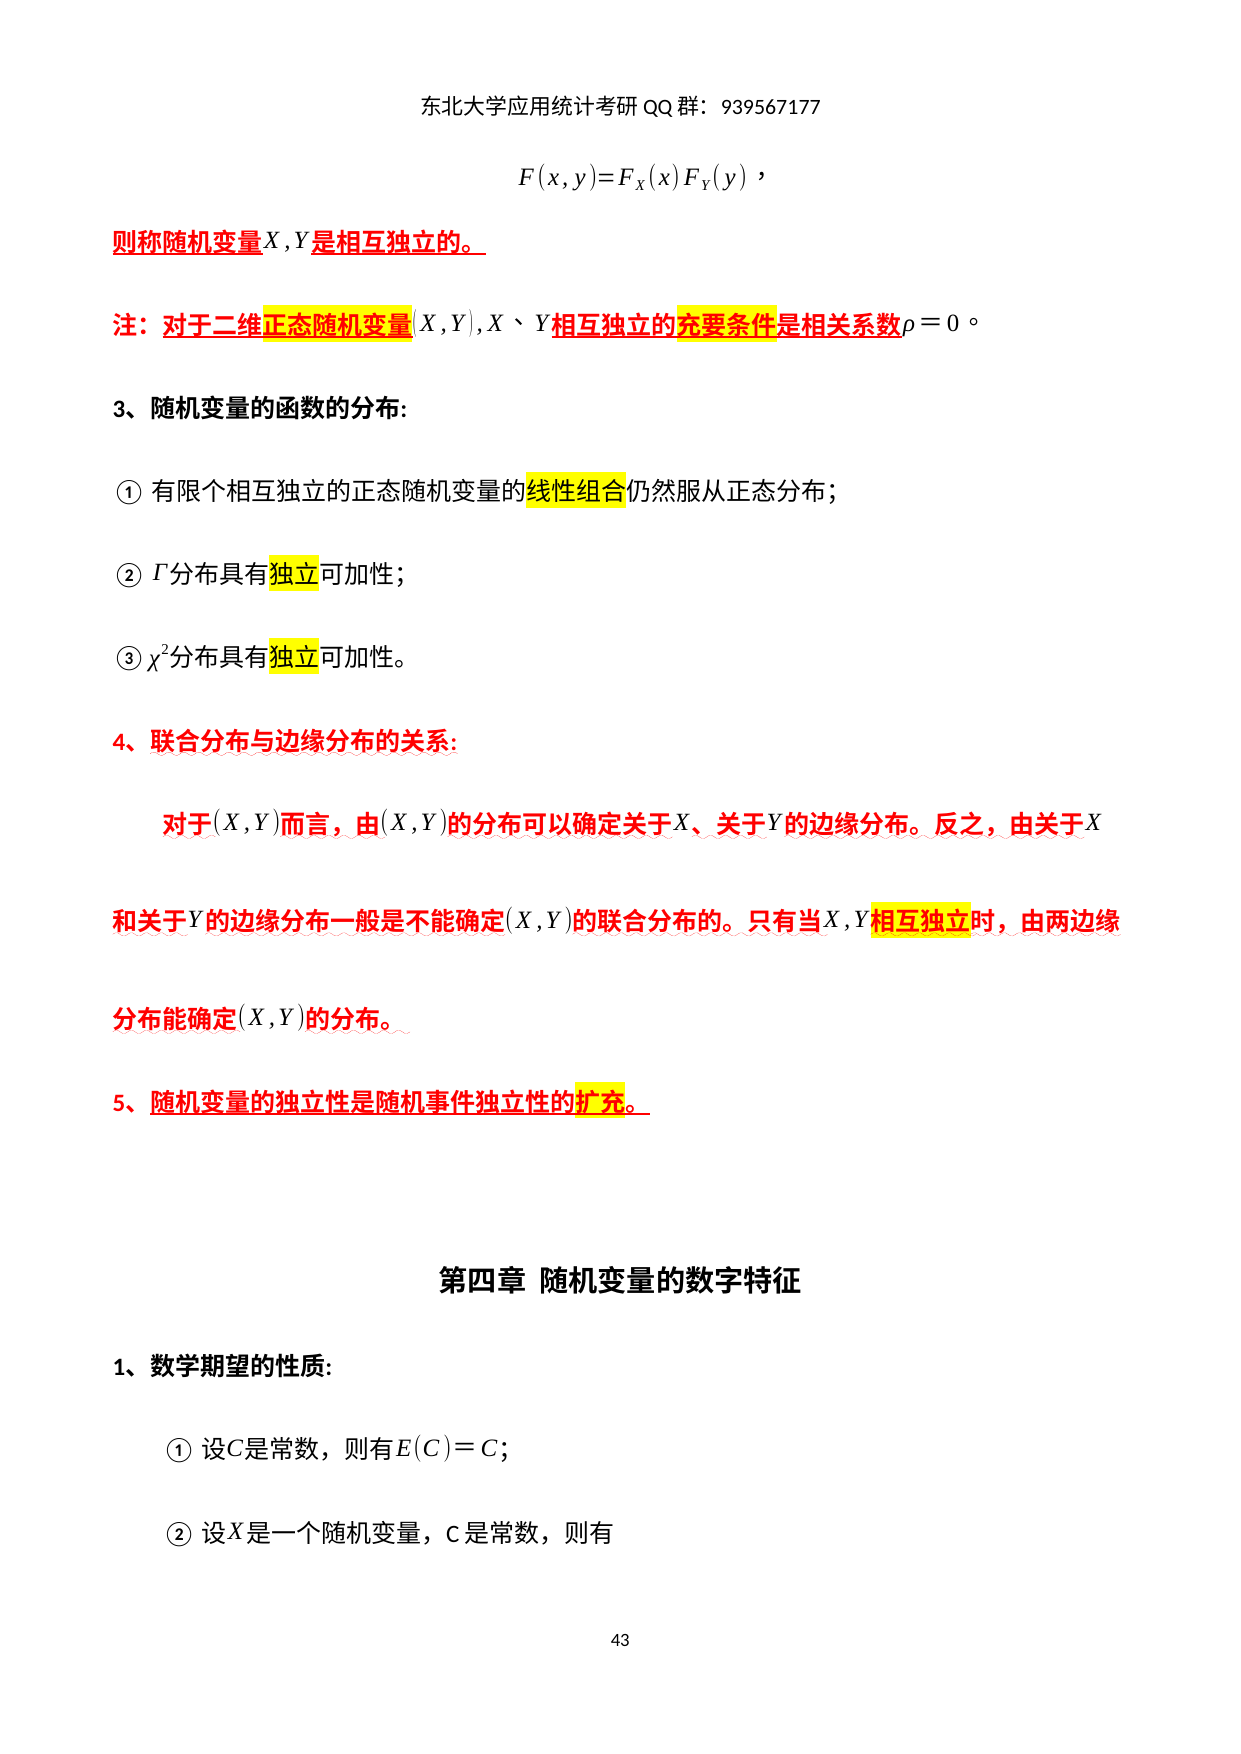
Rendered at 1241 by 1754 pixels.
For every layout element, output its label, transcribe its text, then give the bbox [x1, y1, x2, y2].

text 第四章 随机变量的数字特征 [112, 1246, 1128, 1311]
text 1、数学期望的性质: [112, 1332, 1128, 1397]
text 对于而言，由的分布可以确定关于、关于的边缘分布。反之，由关于和关于的边缘分布一般是不能确定的联合分布的。只有当相互独立时，由两边缘分布能确定的分布。 [112, 790, 1128, 1050]
text ① 有限个相互独立的正态随机变量的线性组合仍然服从正态分布； [112, 457, 1128, 522]
text 3、随机变量的函数的分布: [112, 374, 1128, 439]
text ① 设是常数，则有； [112, 1416, 1128, 1481]
text 5、随机变量的独立性是随机事件独立性的扩充。 [112, 1068, 1128, 1133]
text ③分布具有独立可加性。 [112, 623, 1128, 688]
text ② 分布具有独立可加性； [112, 540, 1128, 605]
text 4、联合分布与边缘分布的关系: [112, 707, 1128, 772]
text 注：对于二维正态随机变量相互独立的充要条件是相关系数 [112, 291, 1128, 356]
text 则称随机变量是相互独立的。 [112, 208, 1128, 273]
text ② 设是一个随机变量，C是常数，则有 [112, 1499, 1128, 1564]
